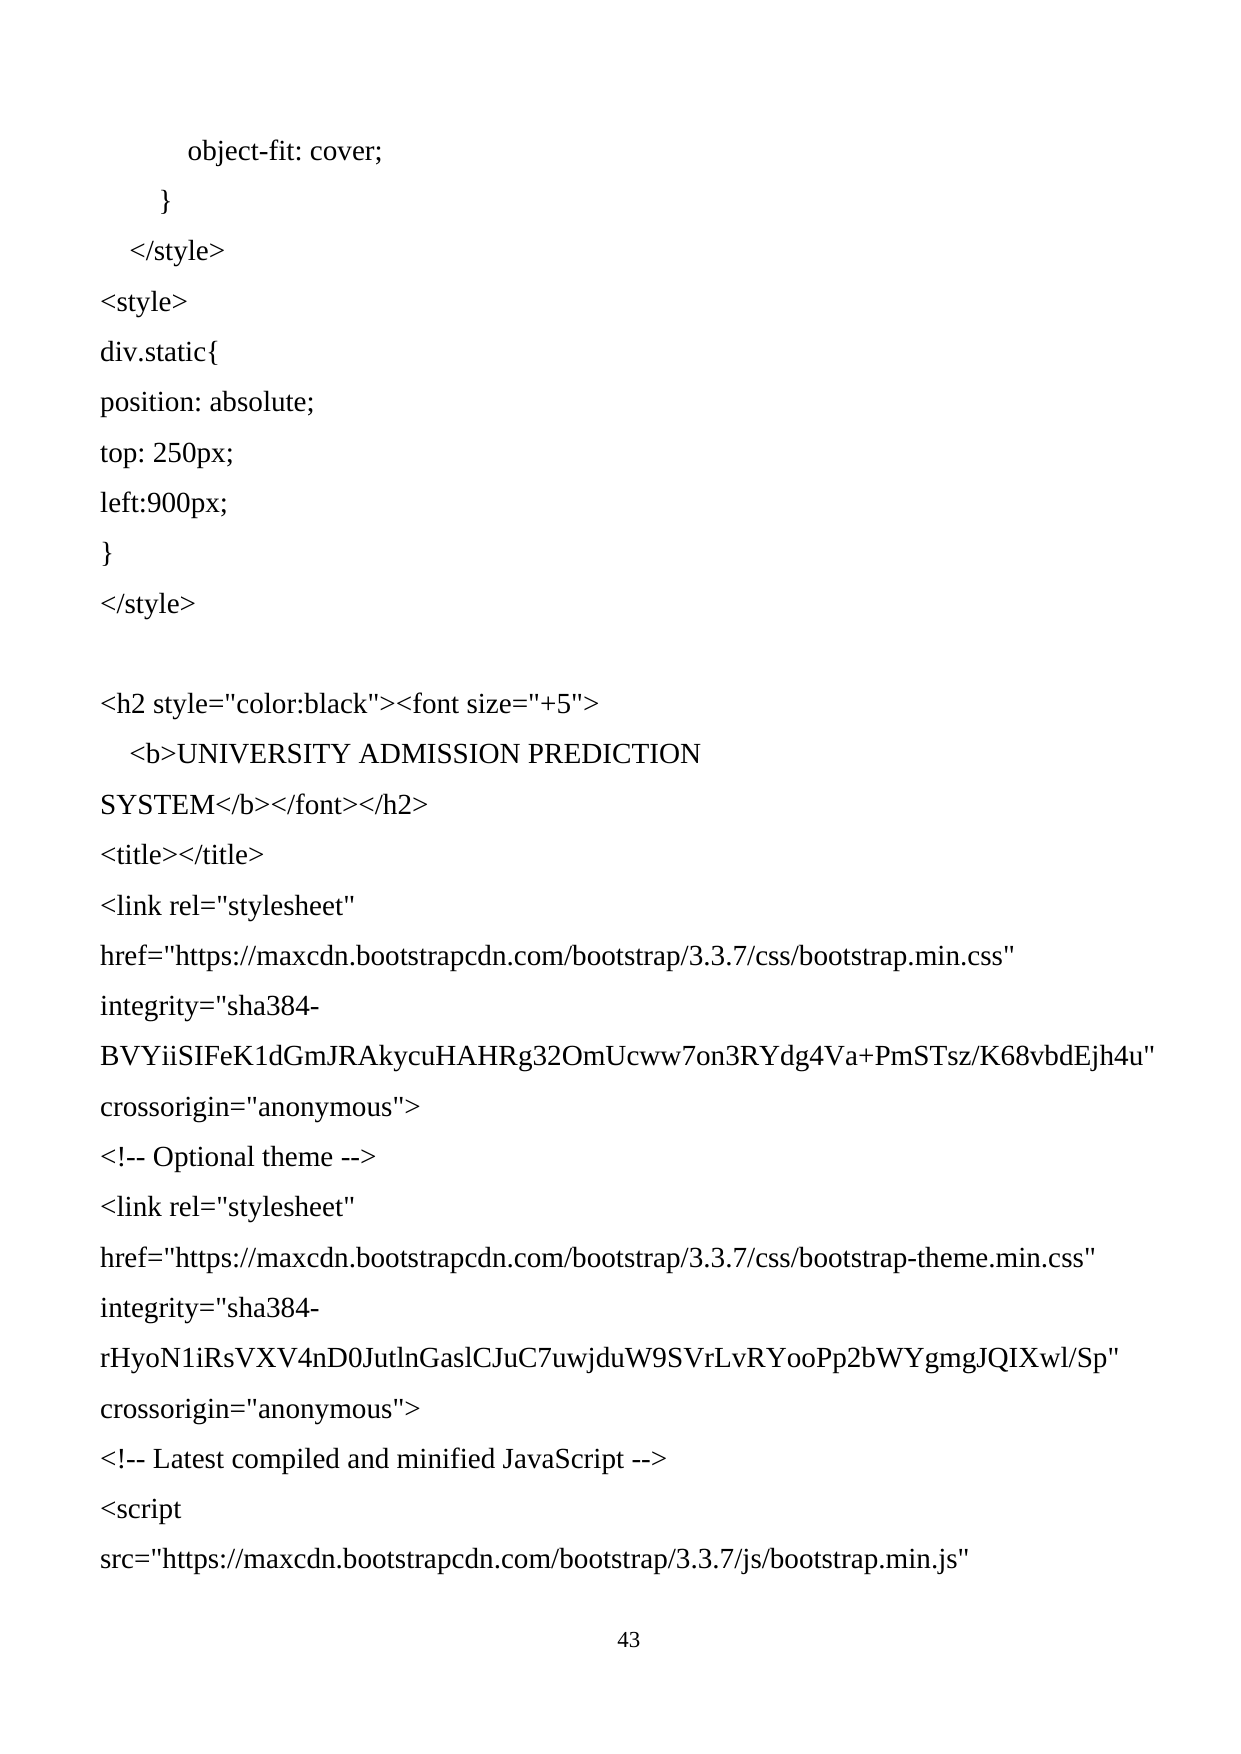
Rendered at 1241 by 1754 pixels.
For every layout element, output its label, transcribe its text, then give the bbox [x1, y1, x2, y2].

text object-fit: cover; [100, 133, 1157, 166]
text <style> [100, 284, 1157, 317]
text <link rel="stylesheet" [100, 1189, 1157, 1223]
text } [100, 183, 1157, 217]
text position: absolute; [100, 384, 1157, 418]
text crossorigin="anonymous"> [100, 1089, 1157, 1122]
text div.static{ [100, 334, 1157, 368]
text left:900px; [100, 485, 1157, 519]
text top: 250px; [100, 435, 1157, 468]
text href="https://maxcdn.bootstrapcdn.com/bootstrap/3.3.7/css/bootstrap.min.css" [100, 938, 1157, 971]
text } [100, 535, 1157, 569]
text </style> [100, 586, 1157, 619]
text SYSTEM</b></font></h2> [100, 787, 1157, 821]
text <title></title> [100, 837, 1157, 871]
text <h2 style="color:black"><font size="+5"> [100, 686, 1157, 720]
text crossorigin="anonymous"> [100, 1391, 1157, 1424]
text integrity="sha384-rHyoN1iRsVXV4nD0JutlnGaslCJuC7uwjduW9SVrLvRYooPp2bWYgmgJQIXwl/Sp" [100, 1290, 1157, 1374]
text src="https://maxcdn.bootstrapcdn.com/bootstrap/3.3.7/js/bootstrap.min.js" [100, 1542, 1157, 1575]
text <link rel="stylesheet" [100, 888, 1157, 921]
text </style> [100, 233, 1157, 267]
text href="https://maxcdn.bootstrapcdn.com/bootstrap/3.3.7/css/bootstrap-theme.min.css" [100, 1240, 1157, 1273]
text <!-- Optional theme --> [100, 1139, 1157, 1173]
text <!-- Latest compiled and minified JavaScript --> [100, 1441, 1157, 1474]
text integrity="sha384-BVYiiSIFeK1dGmJRAkycuHAHRg32OmUcww7on3RYdg4Va+PmSTsz/K68vbdEjh4u" [100, 988, 1157, 1072]
text <b>UNIVERSITY ADMISSION PREDICTION [100, 737, 1157, 770]
text <script [100, 1491, 1157, 1525]
